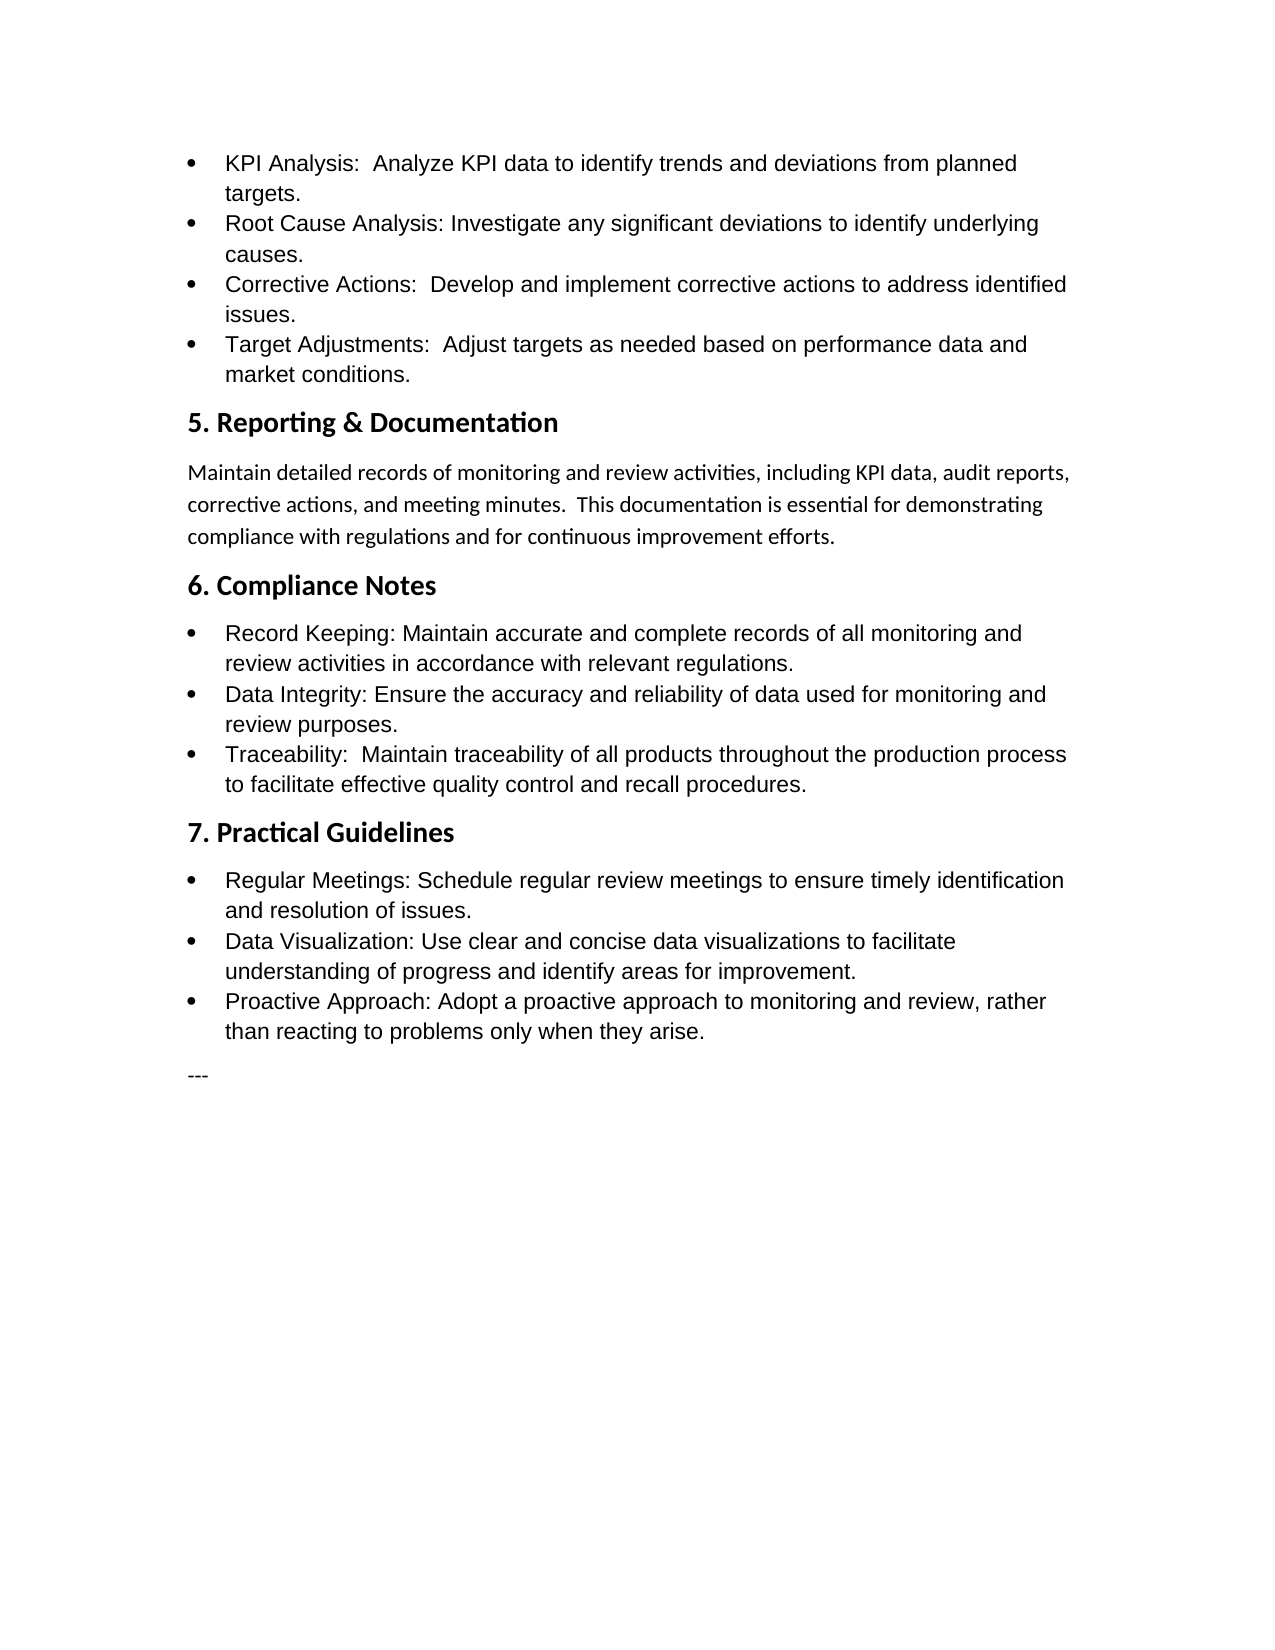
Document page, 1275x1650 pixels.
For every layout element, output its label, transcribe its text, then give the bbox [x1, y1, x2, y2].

list KPI Analysis: Analyze KPI data to identify trends and deviations from planned targets. [187, 150, 1087, 207]
list Record Keeping: Maintain accurate and complete records of all monitoring and review activities in accordance with relevant regulations. [187, 620, 1087, 677]
text --- [187, 1061, 1087, 1089]
list Data Visualization: Use clear and concise data visualizations to facilitate understanding of progress and identify areas for improvement. [187, 928, 1087, 984]
list Corrective Actions: Develop and implement corrective actions to address identified issues. [187, 271, 1087, 327]
list Regular Meetings: Schedule regular review meetings to ensure timely identification and resolution of issues. [187, 867, 1087, 924]
list Data Integrity: Ensure the accuracy and reliability of data used for monitoring and review purposes. [187, 681, 1087, 737]
list Proactive Approach: Adopt a proactive approach to monitoring and review, rather than reacting to problems only when they arise. [187, 988, 1087, 1045]
list Root Cause Analysis: Investigate any significant deviations to identify underlying causes. [187, 210, 1087, 267]
list Target Adjustments: Adjust targets as needed based on performance data and market conditions. [187, 331, 1087, 388]
text 5. Reporting & Documentation [187, 404, 1087, 440]
list Traceability: Maintain traceability of all products throughout the production process to facilitate effective quality control and recall procedures. [187, 741, 1087, 797]
text 7. Practical Guidelines [187, 814, 1087, 849]
text Maintain detailed records of monitoring and review activities, including KPI data, audit reports, corrective actions, and meeting minutes. This documentation is essential for demonstrating compliance with regulations and for continuous improvement efforts. [187, 458, 1087, 550]
text 6. Compliance Notes [187, 567, 1087, 602]
